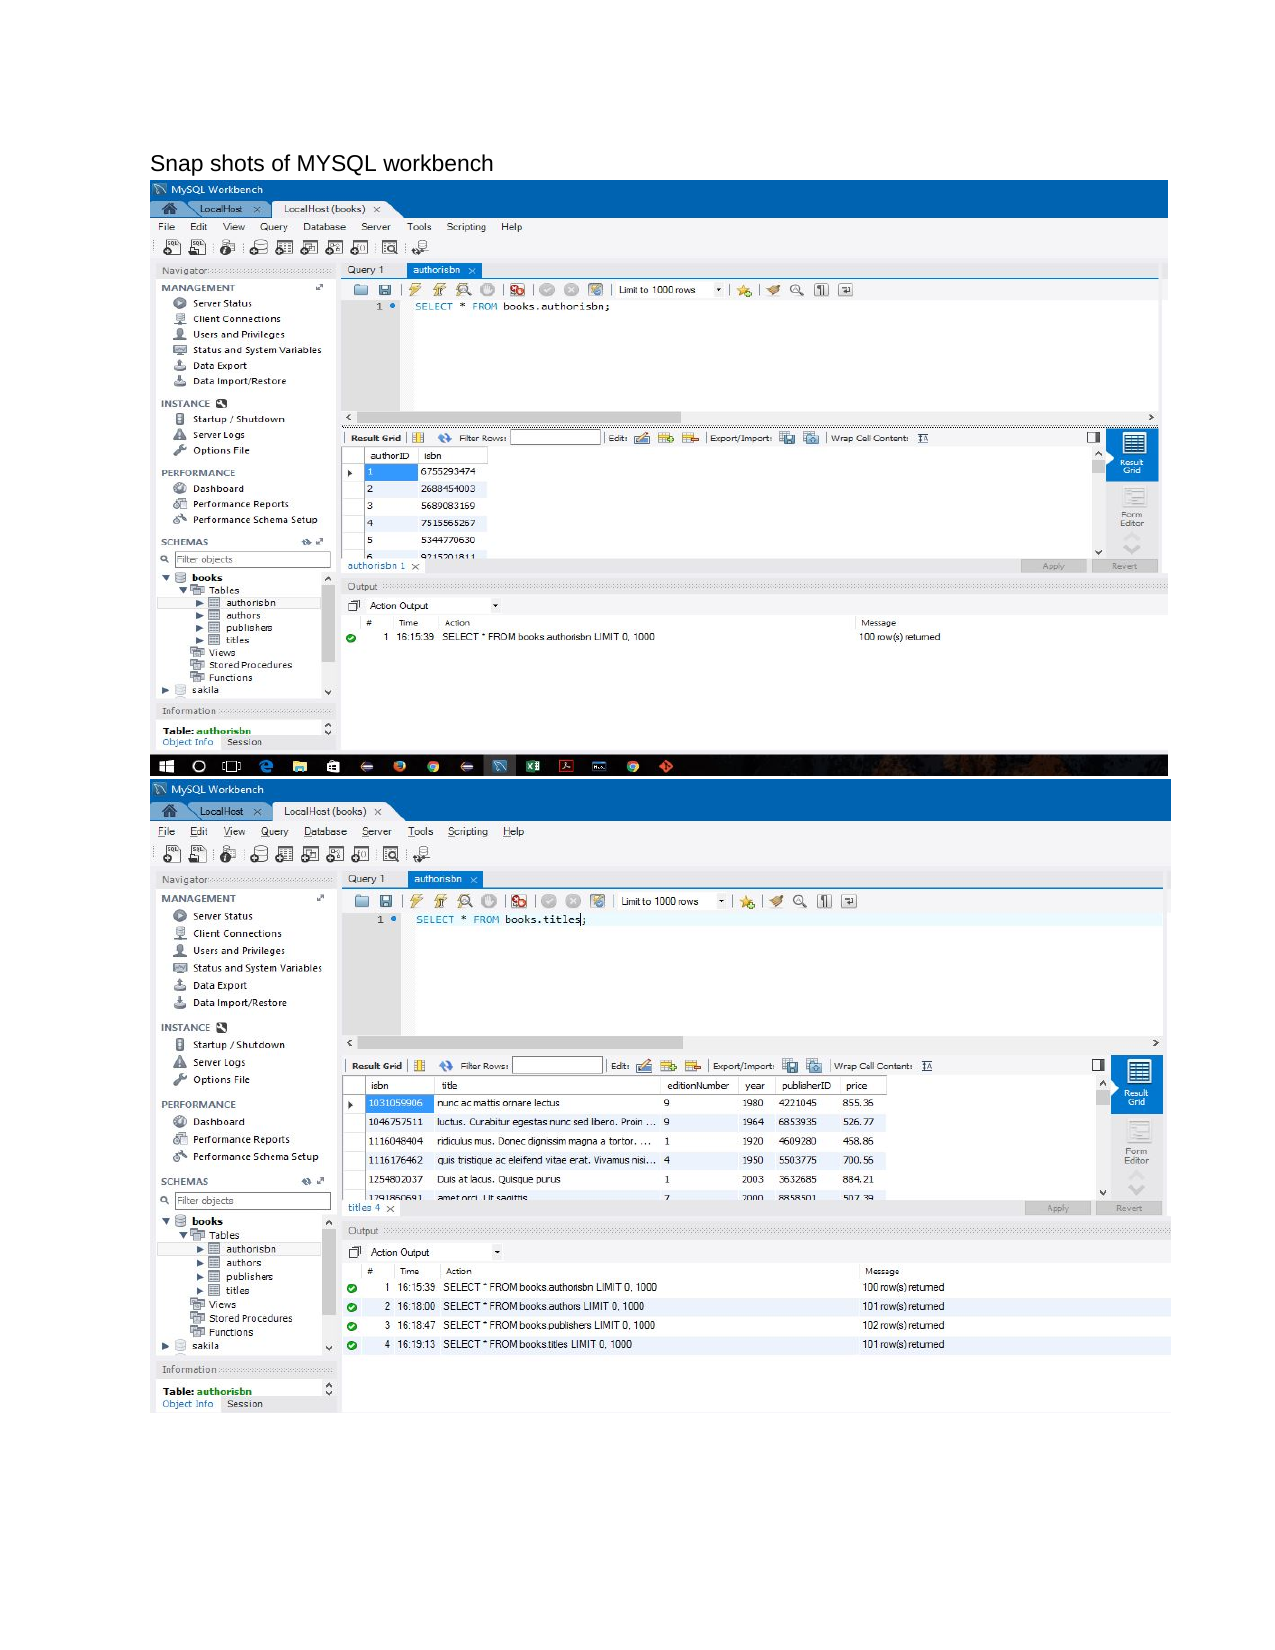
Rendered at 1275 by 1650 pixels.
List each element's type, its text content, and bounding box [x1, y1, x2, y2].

picture [150, 180, 1168, 776]
text Snap shots of MYSQL workbench [150, 150, 1125, 176]
picture [150, 779, 1171, 1413]
